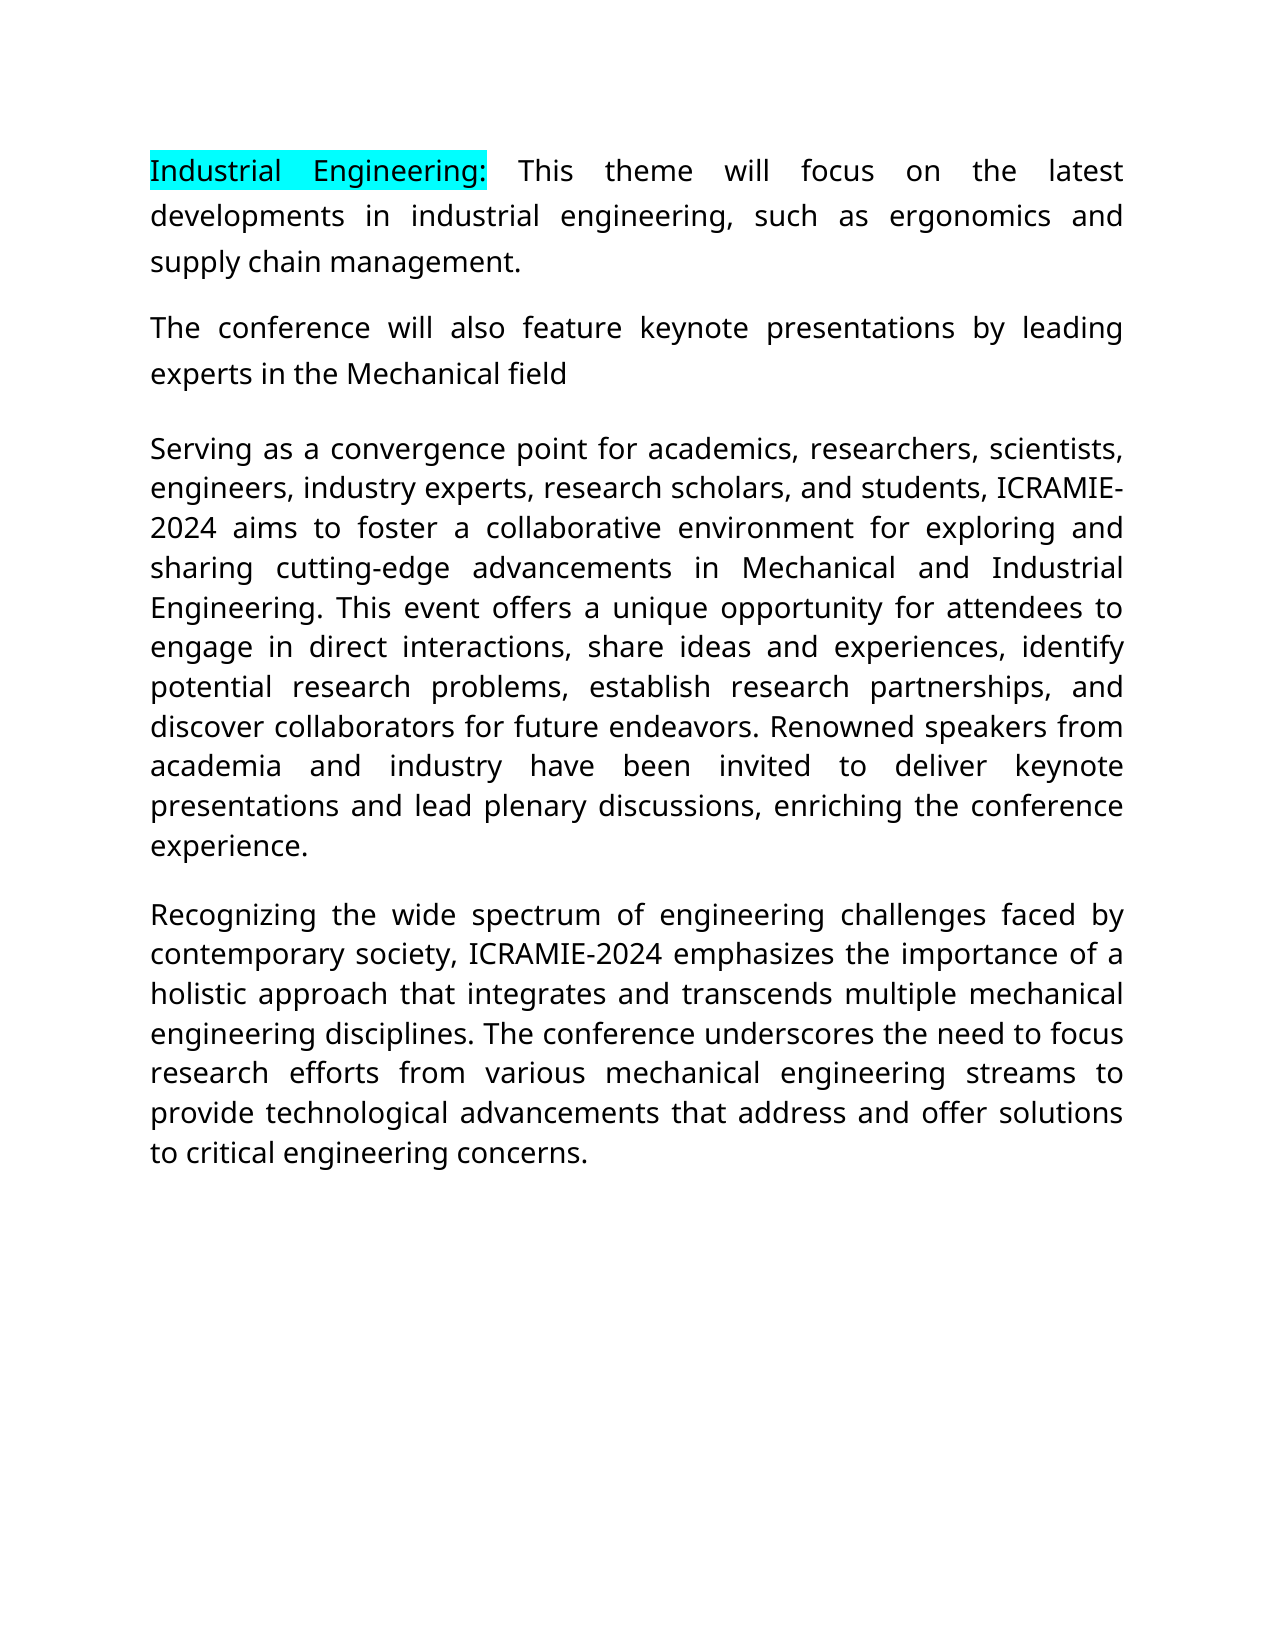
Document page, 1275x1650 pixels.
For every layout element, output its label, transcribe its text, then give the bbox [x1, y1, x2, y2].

subtitle Serving as a convergence point for academics, researchers, scientists, engineers, industry experts, research scholars, and students, ICRAMIE-2024 aims to foster a collaborative environment for exploring and sharing cutting-edge advancements in Mechanical and Industrial Engineering. This event offers a unique opportunity for attendees to engage in direct interactions, share ideas and experiences, identify potential research problems, establish research partnerships, and discover collaborators for future endeavors. Renowned speakers from academia and industry have been invited to deliver keynote presentations and lead plenary discussions, enriching the conference experience. [150, 428, 1125, 865]
text Industrial Engineering: This theme will focus on the latest developments in industrial engineering, such as ergonomics and supply chain management. [150, 150, 1125, 281]
subtitle Recognizing the wide spectrum of engineering challenges faced by contemporary society, ICRAMIE-2024 emphasizes the importance of a holistic approach that integrates and transcends multiple mechanical engineering disciplines. The conference underscores the need to focus research efforts from various mechanical engineering streams to provide technological advancements that address and offer solutions to critical engineering concerns. [150, 894, 1125, 1172]
text The conference will also feature keynote presentations by leading experts in the Mechanical field [150, 308, 1125, 393]
